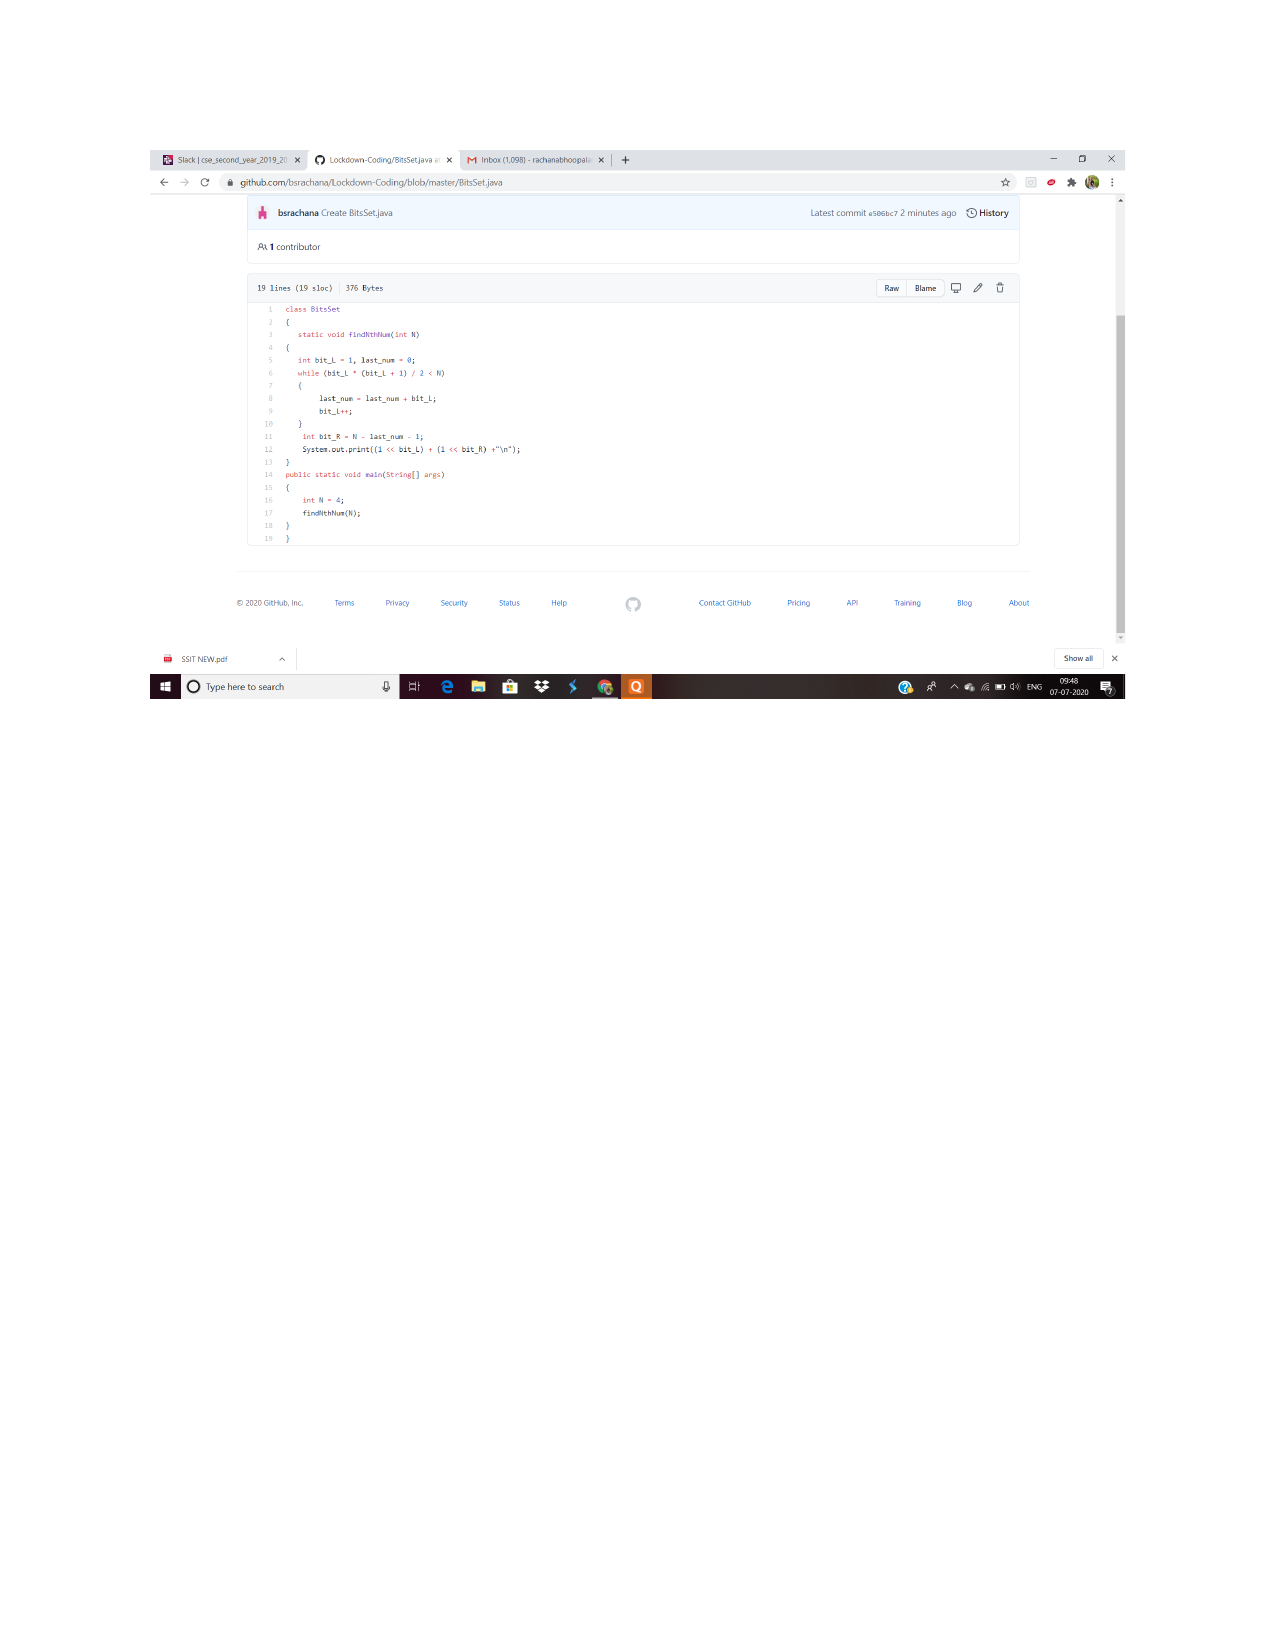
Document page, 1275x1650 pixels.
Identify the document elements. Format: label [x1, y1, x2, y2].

picture [150, 150, 1125, 699]
